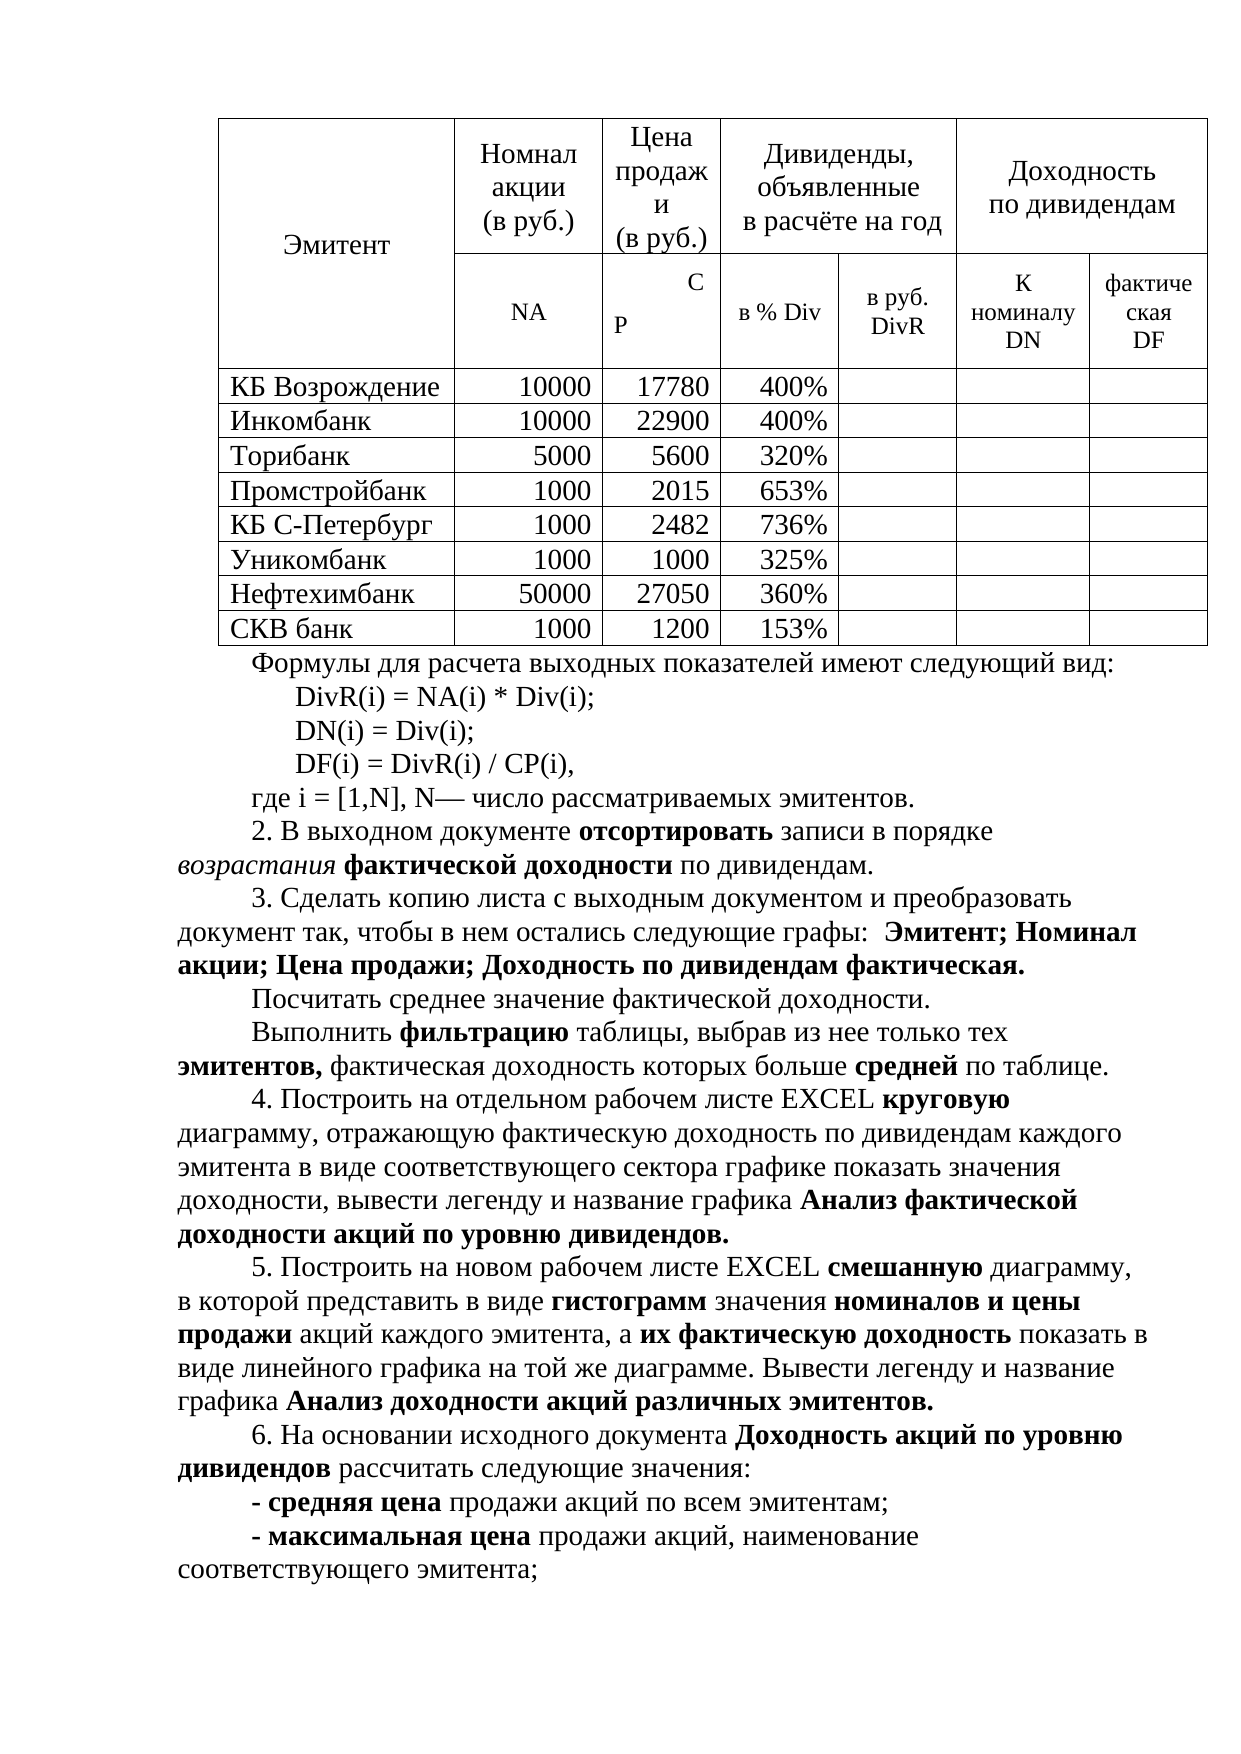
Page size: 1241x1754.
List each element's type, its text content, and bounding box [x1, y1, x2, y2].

text 3. Сделать копию листа с выходным документом и преобразовать документ так, чтобы в нем остались следующие графы: Эмитент; Номинал акции; Цена продажи; Доходность по дивидендам фактическая. [177, 880, 1152, 981]
table_cell фактическая DF [1090, 254, 1207, 368]
table_cell [957, 404, 1089, 437]
table_cell 400% [721, 369, 838, 402]
table_cell 2482 [603, 507, 720, 541]
table_cell [957, 542, 1089, 575]
table_cell 5600 [603, 438, 720, 472]
table_cell 153% [721, 611, 838, 644]
table_cell 320% [721, 438, 838, 472]
table_cell [839, 438, 956, 472]
table_cell 1000 [455, 473, 602, 506]
table_cell 1000 [455, 542, 602, 575]
table_header Номнал акции (в руб.) [455, 119, 602, 253]
table_cell КБ Возрождение [219, 369, 454, 402]
text 4. Построить на отдельном рабочем листе ЕХСЕL круговую диаграмму, отражающую фактическую доходность по дивидендам каждого эмитента в виде соответствующего сектора графике показать значения доходности, вывести легенду и название графика Анализ фактической доходности акций по уровню дивидендов. [177, 1082, 1152, 1249]
table_header Эмитент [219, 119, 454, 368]
table_cell в % Div [721, 254, 838, 368]
table_cell СКВ банк [219, 611, 454, 644]
table_cell 1000 [455, 507, 602, 541]
table_cell CP [603, 254, 720, 368]
table_cell 653% [721, 473, 838, 506]
text 6. На основании исходного документа Доходность акций по уровню дивидендов рассчитать следующие значения: [177, 1417, 1152, 1484]
table_cell NA [455, 254, 602, 368]
table_cell 1000 [455, 611, 602, 644]
table_header Цена продажи (в руб.) [603, 119, 720, 253]
text 2. В выходном документе отсортировать записи в порядке возрастания фактической доходности по дивидендам. [177, 813, 1152, 880]
table_cell [957, 473, 1089, 506]
table_cell [957, 438, 1089, 472]
text Выполнить фильтрацию таблицы, выбрав из нее только тех эмитентов, фактическая доходность которых больше средней по таблице. [177, 1014, 1152, 1082]
table_cell [1090, 611, 1207, 644]
table_cell 1000 [603, 542, 720, 575]
table_cell Нефтехимбанк [219, 576, 454, 610]
table_cell 10000 [455, 404, 602, 437]
table_cell [957, 576, 1089, 610]
table_cell 360% [721, 576, 838, 610]
table_cell К номиналу DN [957, 254, 1089, 368]
table_cell 50000 [455, 576, 602, 610]
table_cell 325% [721, 542, 838, 575]
table_cell 27050 [603, 576, 720, 610]
table_cell [957, 611, 1089, 644]
table_cell [1090, 507, 1207, 541]
table_header Дивиденды, объявленные в расчёте на год [721, 119, 956, 253]
table_cell 400% [721, 404, 838, 437]
table_cell [1090, 542, 1207, 575]
text 5. Построить на новом рабочем листе ЕХСЕL смешанную диаграмму, в которой представить в виде гистограмм значения номиналов и цены продажи акций каждого эмитента, а их фактическую доходность показать в виде линейного графика на той же диаграмме. Вывести легенду и название графика Анализ доходности акций различных эмитентов. [177, 1249, 1152, 1417]
table_cell [839, 369, 956, 402]
table_cell [957, 369, 1089, 402]
text DF(i) = DivR(i) / СР(i), [177, 746, 1152, 780]
table_cell 5000 [455, 438, 602, 472]
text DivR(i) = NА(i) * Div(i); [177, 679, 1152, 713]
table_cell [839, 611, 956, 644]
table_cell КБ С-Петербург [219, 507, 454, 541]
table_cell 1200 [603, 611, 720, 644]
table_cell [839, 473, 956, 506]
table_cell [1090, 576, 1207, 610]
table_cell [839, 507, 956, 541]
table_cell [1090, 369, 1207, 402]
table_cell [1090, 438, 1207, 472]
text - максимальная цена продажи акций, наименование соответствующего эмитента; [177, 1518, 1152, 1585]
table_cell Инкомбанк [219, 404, 454, 437]
table_cell [1090, 473, 1207, 506]
table_cell [957, 507, 1089, 541]
table_cell [839, 576, 956, 610]
table_cell 22900 [603, 404, 720, 437]
table_cell Торибанк [219, 438, 454, 472]
text Формулы для расчета выходных показателей имеют следующий вид: [177, 646, 1152, 679]
text DN(i) = Div(i); [177, 713, 1152, 746]
table_cell [1090, 404, 1207, 437]
text где i = [1,N], N— число рассматриваемых эмитентов. [177, 780, 1152, 813]
text - средняя цена продажи акций по всем эмитентам; [177, 1484, 1152, 1518]
table_cell Уникомбанк [219, 542, 454, 575]
table_cell 17780 [603, 369, 720, 402]
table_cell [839, 542, 956, 575]
table_header Доходность по дивидендам [957, 119, 1207, 253]
text Посчитать среднее значение фактической доходности. [177, 981, 1152, 1014]
table_cell 10000 [455, 369, 602, 402]
table_cell Промстройбанк [219, 473, 454, 506]
table_cell в руб. DivR [839, 254, 956, 368]
table_cell [839, 404, 956, 437]
table_cell 736% [721, 507, 838, 541]
table_cell 2015 [603, 473, 720, 506]
